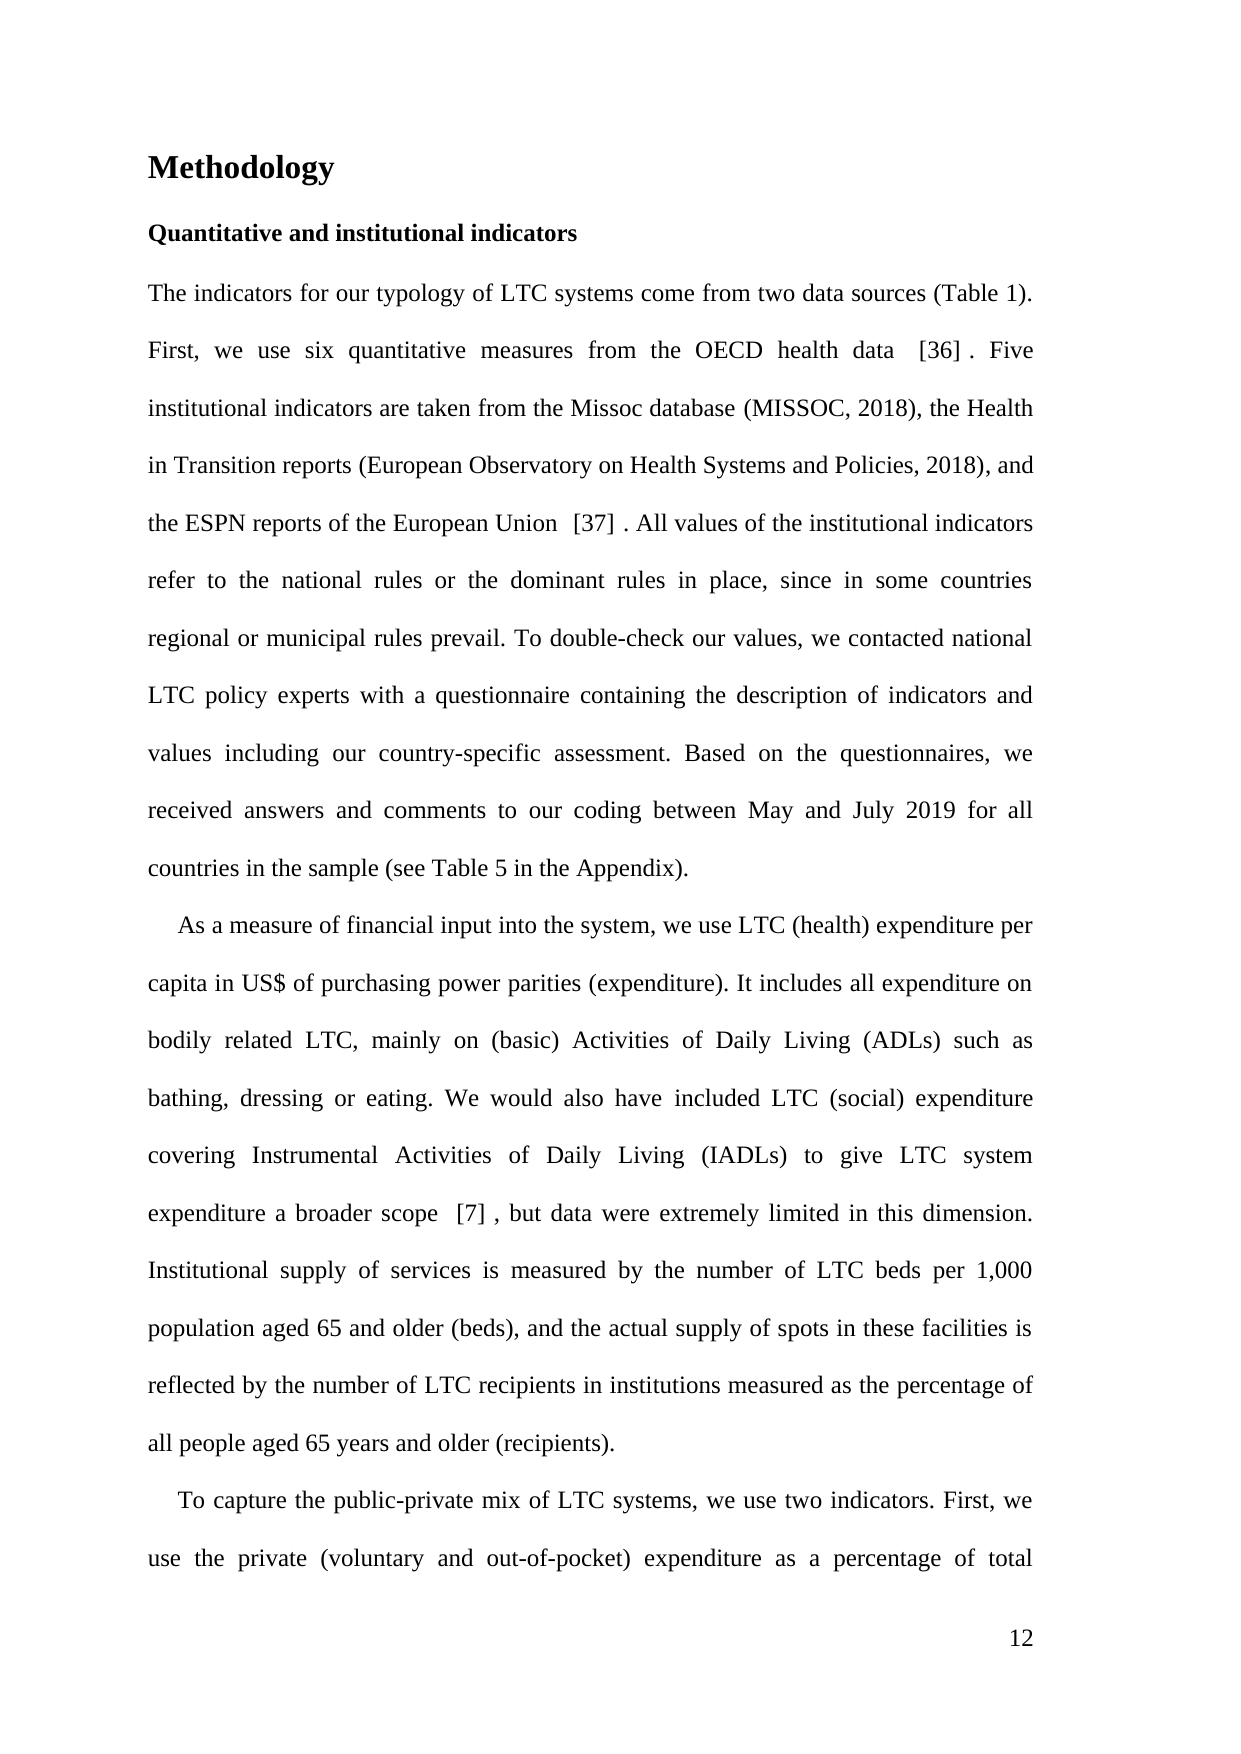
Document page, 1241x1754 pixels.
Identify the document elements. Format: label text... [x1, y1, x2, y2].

text ndicators for our typology of LTC systems come from two data sources (Table 1). First, six quantitative measures from OECD health data . Five institutional indicators are taken from the Missoc database (MISSOC, 2018), the Health in Transition reports (European Observatory on Health Systems and Policies, 2018), and the ESPN reports of the European Union . All values of the institutional indicators refer to the national rules or the dominant rules in place since in some countries regional or municipal rules prevail. To double-check our values, we contacted national LTC policy experts with a questionnaire containing the description of indicators and values including our country-specific assessment. Based on the questionnaires we received answers and comments to our coding between May and July 2019 for all countries in the sample (see Table 5 in the Appendix). [148, 278, 1034, 882]
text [148, 1486, 1034, 1572]
subtitle Methodology [148, 148, 916, 186]
text As a measure of financial input into the system we use LTC (health) expenditure per capita in US$ of purchasing power parities (expenditure). It includes all expenditure on bodily related LTC, mainly on (basic) Activities of aily iving (ADLs) bathing, dressing or eating. We would also have included LTC (social) expenditure covering nstrumental ctivities of aily iving (IADLs) to give LTC system expenditure a broader scope , but data were extremely limited in this dimension. Institutional supply of services is measured by the number of LTC beds per 1,000 population aged 65 and older (beds) the actual supply of spots in these facilities is reflected by the number of LTC recipients in institutions measured as the percentage of all people aged 65 years and older (recipients). [148, 911, 1034, 1457]
subtitle Quantitative and institutional indicators [148, 218, 916, 247]
